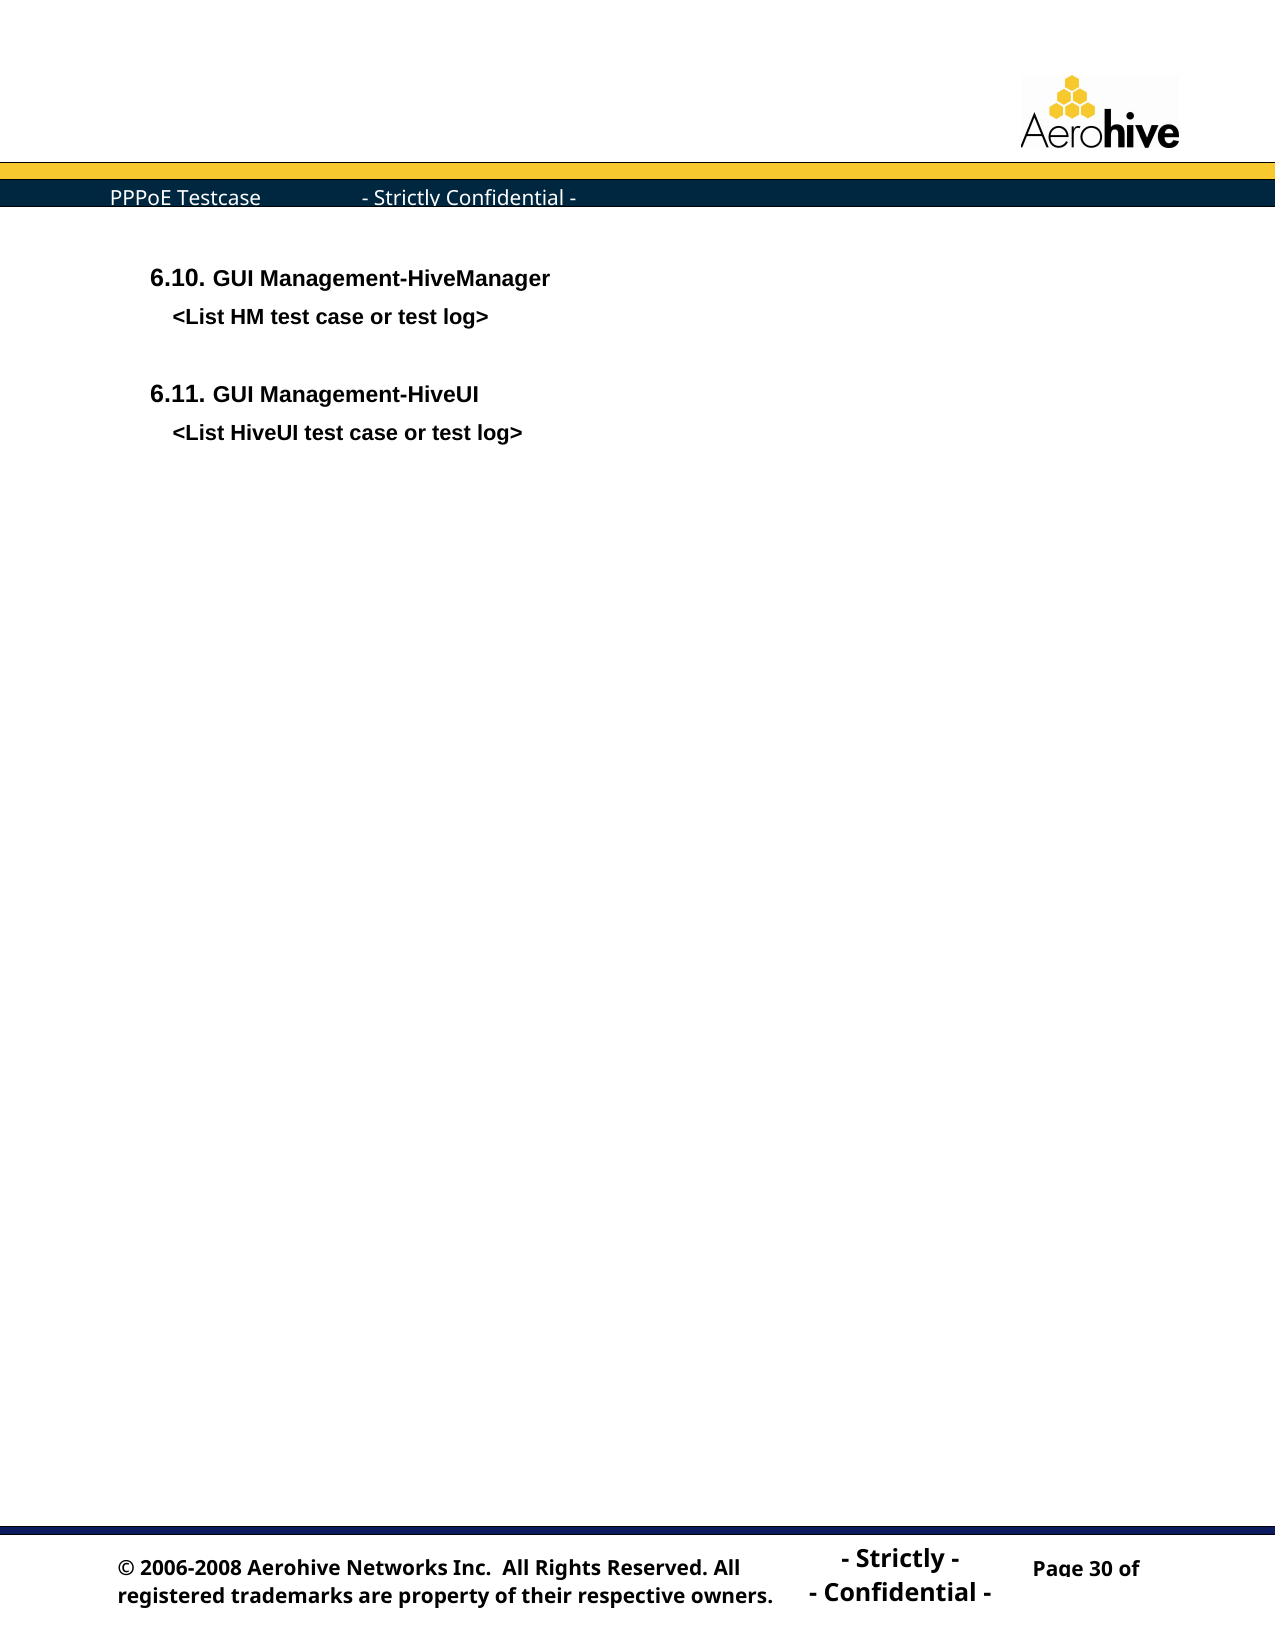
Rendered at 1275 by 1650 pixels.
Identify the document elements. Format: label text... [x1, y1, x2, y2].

subtitle GUI Management-HiveManager [150, 262, 1162, 291]
text <List HiveUI test case or test log> [112, 420, 1162, 446]
text <List HM test case or test log> [112, 304, 1162, 329]
subtitle GUI Management-HiveUI [150, 379, 1162, 408]
picture [1021, 75, 1179, 148]
